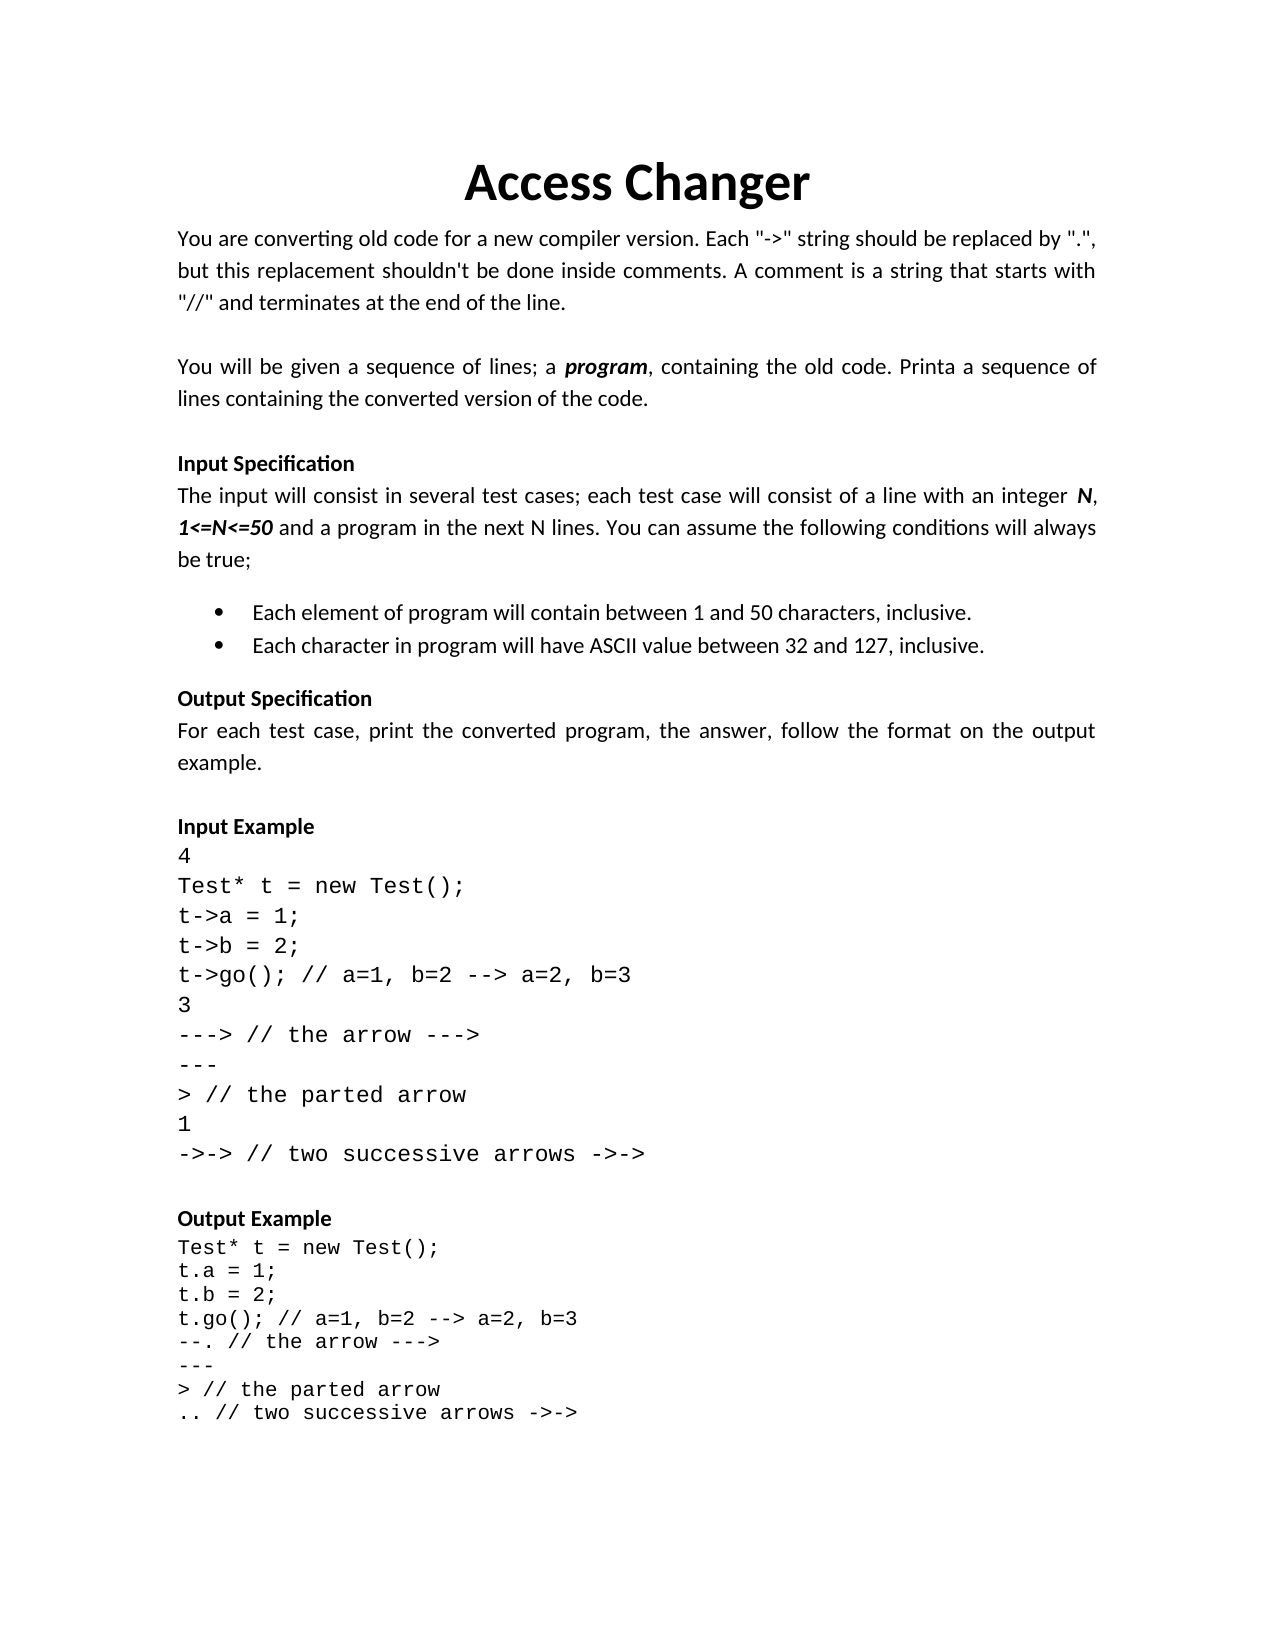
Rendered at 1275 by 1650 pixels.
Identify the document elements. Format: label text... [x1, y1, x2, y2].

text ->-> // two successive arrows ->-> [177, 1143, 1098, 1168]
text t->a = 1; [177, 904, 1098, 930]
text You are converting old code for a new compiler version. Each "->" string should be replaced by ".", but this replacement shouldn't be done inside comments. A comment is a string that starts with "//" and terminates at the end of the line. [177, 224, 1098, 316]
text Output Specification [177, 684, 1098, 712]
text > // the parted arrow [177, 1379, 1098, 1402]
text > // the parted arrow [177, 1083, 1098, 1109]
text 4 [177, 845, 1098, 871]
text --- [177, 1355, 1098, 1379]
text You will be given a sequence of lines; a program, containing the old code. Printa a sequence of lines containing the converted version of the code. [177, 352, 1098, 413]
text For each test case, print the converted program, the answer, follow the format on the output example. [177, 716, 1098, 776]
text t.go(); // a=1, b=2 --> a=2, b=3 [177, 1308, 1098, 1331]
text Test* t = new Test(); [177, 1237, 1098, 1260]
text Access Changer [177, 148, 1098, 214]
text ---> // the arrow ---> [177, 1023, 1098, 1049]
text 1 [177, 1113, 1098, 1139]
text Test* t = new Test(); [177, 874, 1098, 900]
text Input Example [177, 812, 1098, 841]
text t.a = 1; [177, 1260, 1098, 1284]
list Each character in program will have ASCII value between 32 and 127, inclusive. [215, 631, 1098, 659]
text Output Example [177, 1204, 1098, 1233]
text t->go(); // a=1, b=2 --> a=2, b=3 [177, 964, 1098, 990]
text The input will consist in several test cases; each test case will consist of a line with an integer N, 1<=N<=50 and a program in the next N lines. You can assume the following conditions will always be true; [177, 481, 1098, 573]
text 3 [177, 994, 1098, 1019]
text Input Specification [177, 449, 1098, 477]
text --. // the arrow ---> [177, 1331, 1098, 1355]
text t.b = 2; [177, 1284, 1098, 1308]
text .. // two successive arrows ->-> [177, 1402, 1098, 1426]
text t->b = 2; [177, 934, 1098, 960]
list Each element of program will contain between 1 and 50 characters, inclusive. [215, 598, 1098, 627]
text --- [177, 1053, 1098, 1079]
